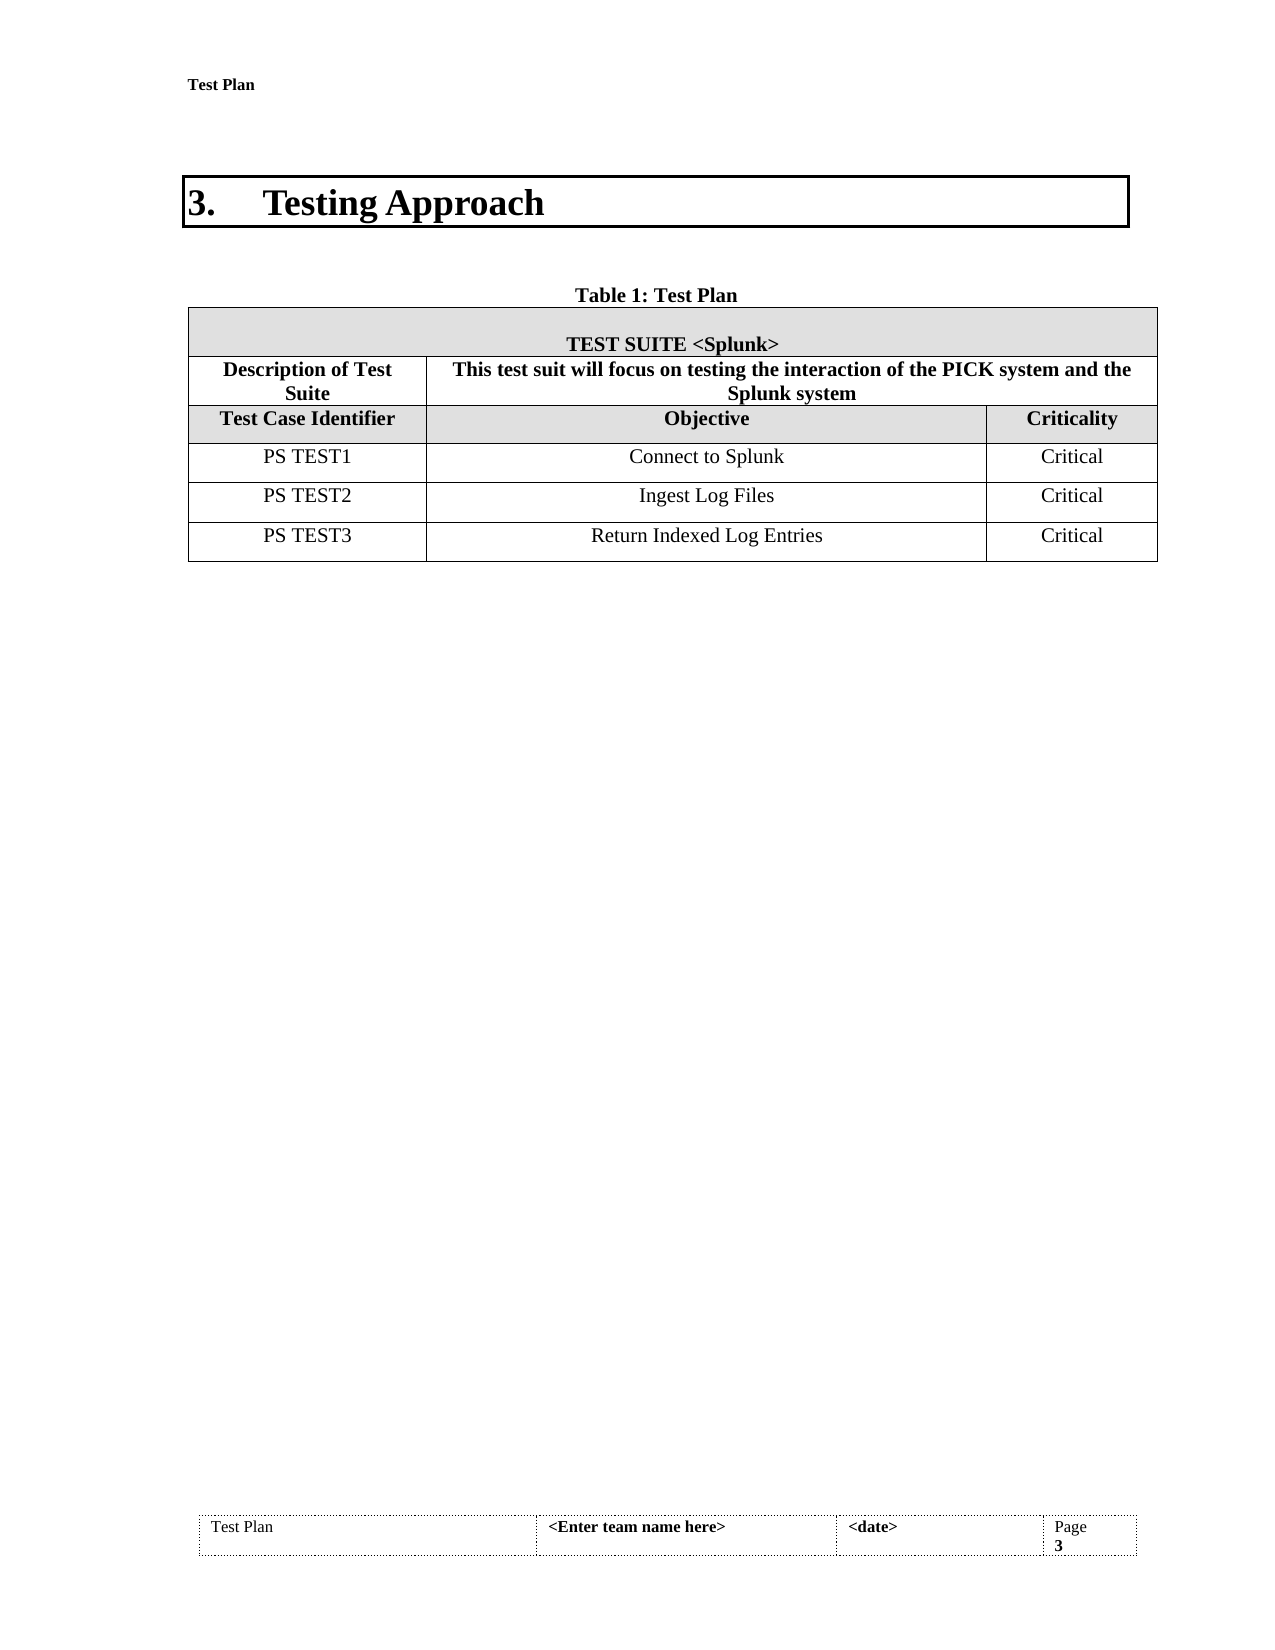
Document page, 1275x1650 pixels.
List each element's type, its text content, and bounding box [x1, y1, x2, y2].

table_cell Test Case Identifier [189, 406, 426, 443]
table_cell Return Indexed Log Entries [427, 523, 986, 561]
table_cell Critical [987, 444, 1157, 482]
table_cell Connect to Splunk [427, 444, 986, 482]
table_cell PS TEST2 [189, 483, 426, 522]
subtitle Testing Approach [185, 178, 1127, 225]
table_cell Ingest Log Files [427, 483, 986, 522]
table_cell PS TEST1 [189, 444, 426, 482]
table_cell Objective [427, 406, 986, 443]
table_cell PS TEST3 [189, 523, 426, 561]
text Table 1: Test Plan [187, 283, 1125, 307]
table_cell Critical [987, 483, 1157, 522]
table_cell Criticality [987, 406, 1157, 443]
table_cell Description of Test Suite [189, 357, 426, 405]
table_header TEST SUITE <Splunk> [189, 308, 1157, 356]
table_cell Critical [987, 523, 1157, 561]
table_cell This test suit will focus on testing the interaction of the PICK system and the Splunk system [427, 357, 1157, 405]
